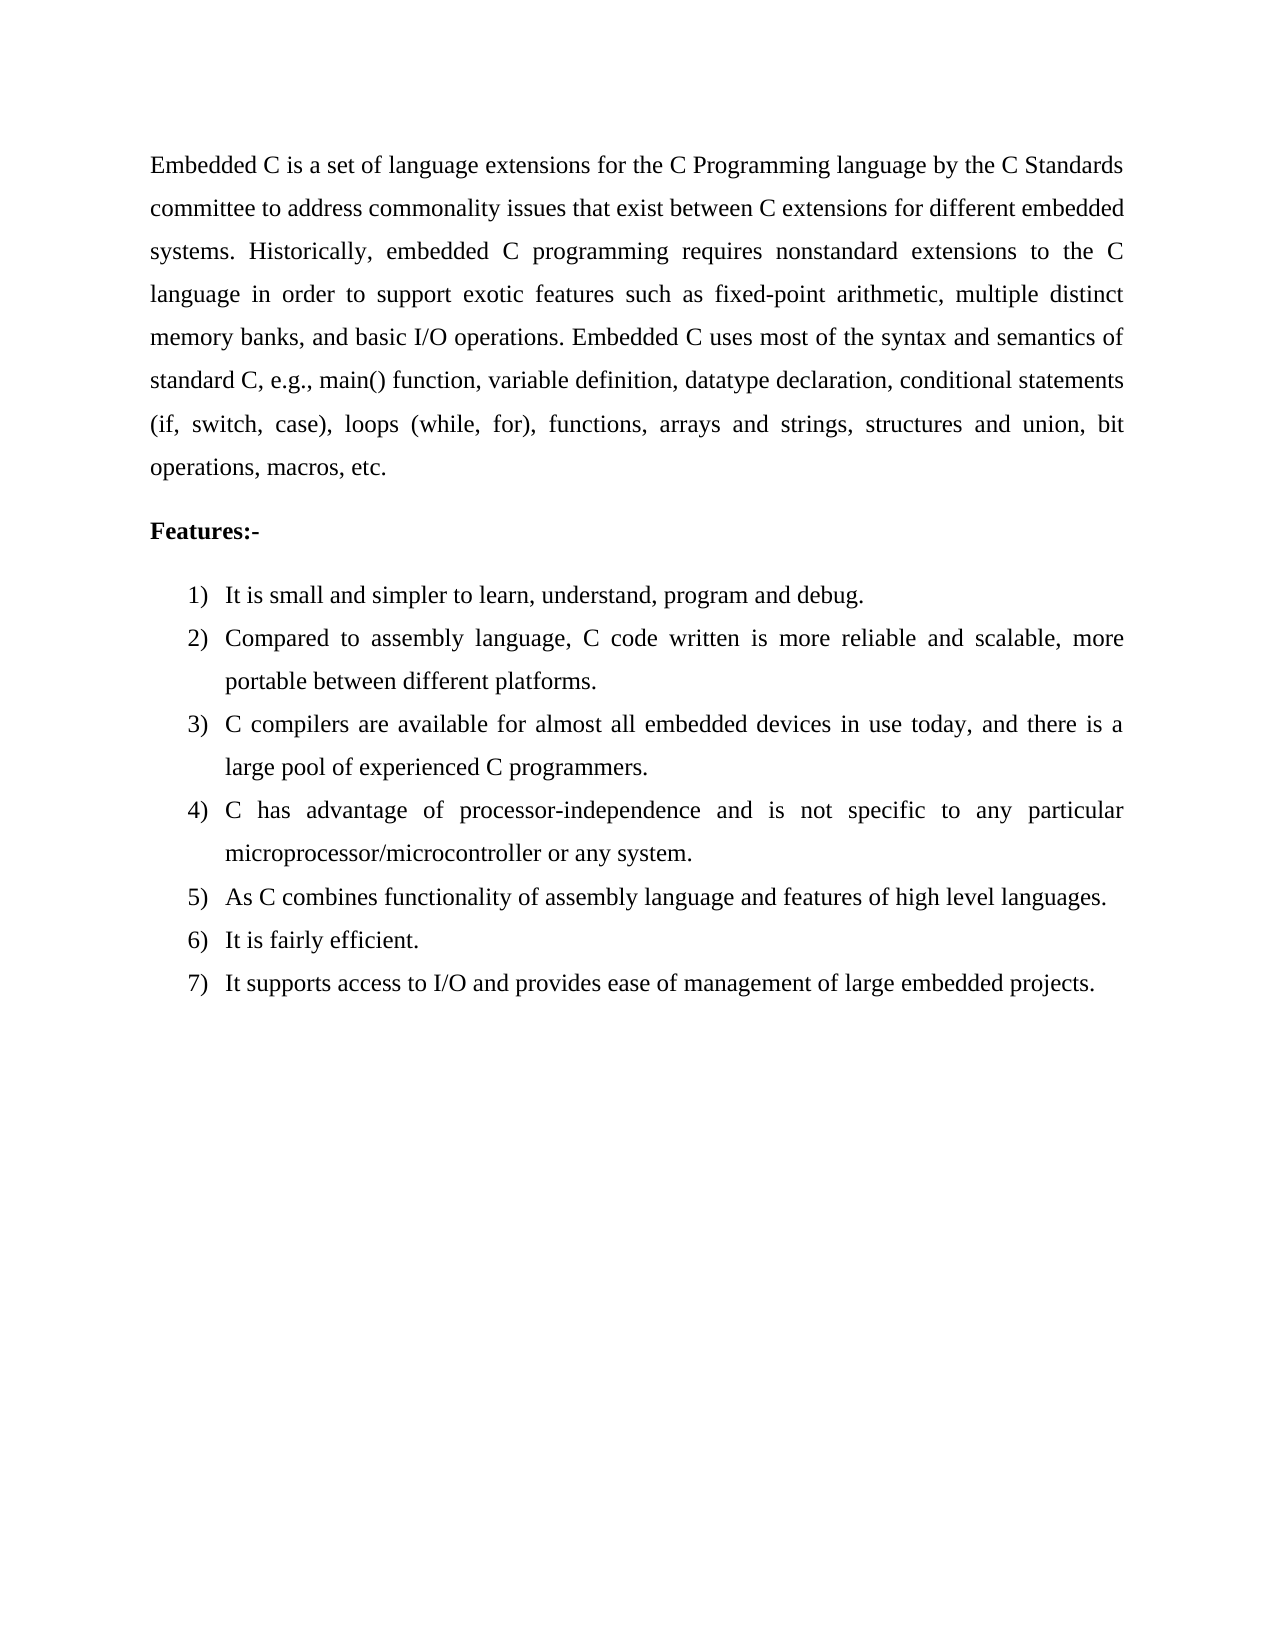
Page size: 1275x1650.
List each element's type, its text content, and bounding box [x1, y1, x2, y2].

list It is fairly efficient. [187, 925, 1125, 953]
list It supports access to I/O and provides ease of management of large embedded projects. [187, 968, 1125, 997]
text Embedded C is a set of language extensions for the C Programming language by the C Standards committee to address commonality issues that exist between C extensions for different embedded systems. Historically, embedded C programming requires nonstandard extensions to the C language in order to support exotic features such as fixed-point arithmetic, multiple distinct memory banks, and basic I/O operations. Embedded C uses most of the syntax and semantics of standard C, e.g., main() function, variable definition, datatype declaration, conditional statements (if, switch, case), loops (while, for), functions, arrays and strings, structures and union, bit operations, macros, etc. [150, 150, 1125, 481]
list C has advantage of processor-independence and is not specific to any particular microprocessor/microcontroller or any system. [187, 795, 1125, 867]
list Compared to assembly language, C code written is more reliable and scalable, more portable between different platforms. [187, 623, 1125, 695]
list C compilers are available for almost all embedded devices in use today, and there is a large pool of experienced C programmers. [187, 709, 1125, 781]
list It is small and simpler to learn, understand, program and debug. [187, 580, 1125, 608]
text Features:- [150, 516, 1125, 544]
list As C combines functionality of assembly language and features of high level languages. [187, 882, 1125, 910]
